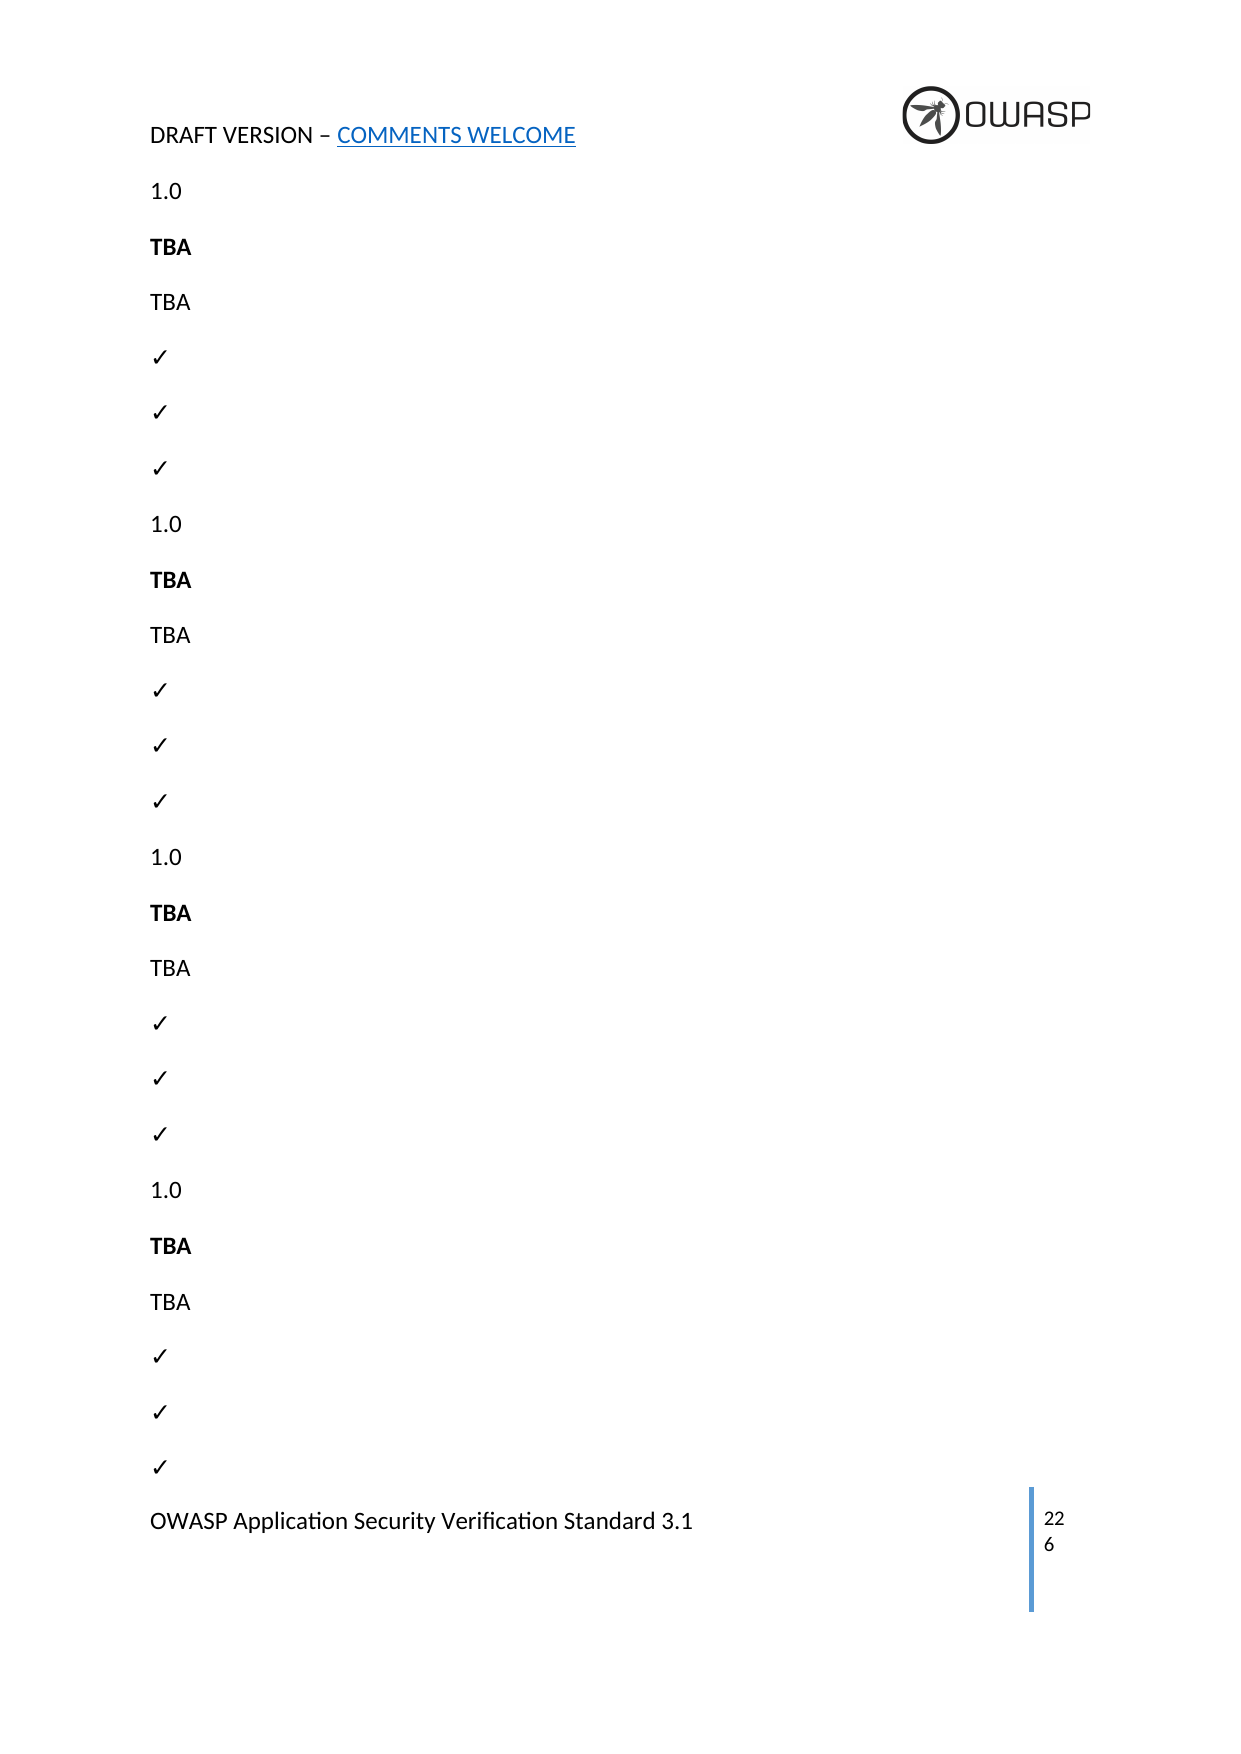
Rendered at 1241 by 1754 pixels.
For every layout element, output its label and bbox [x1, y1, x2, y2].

picture [902, 86, 1091, 144]
